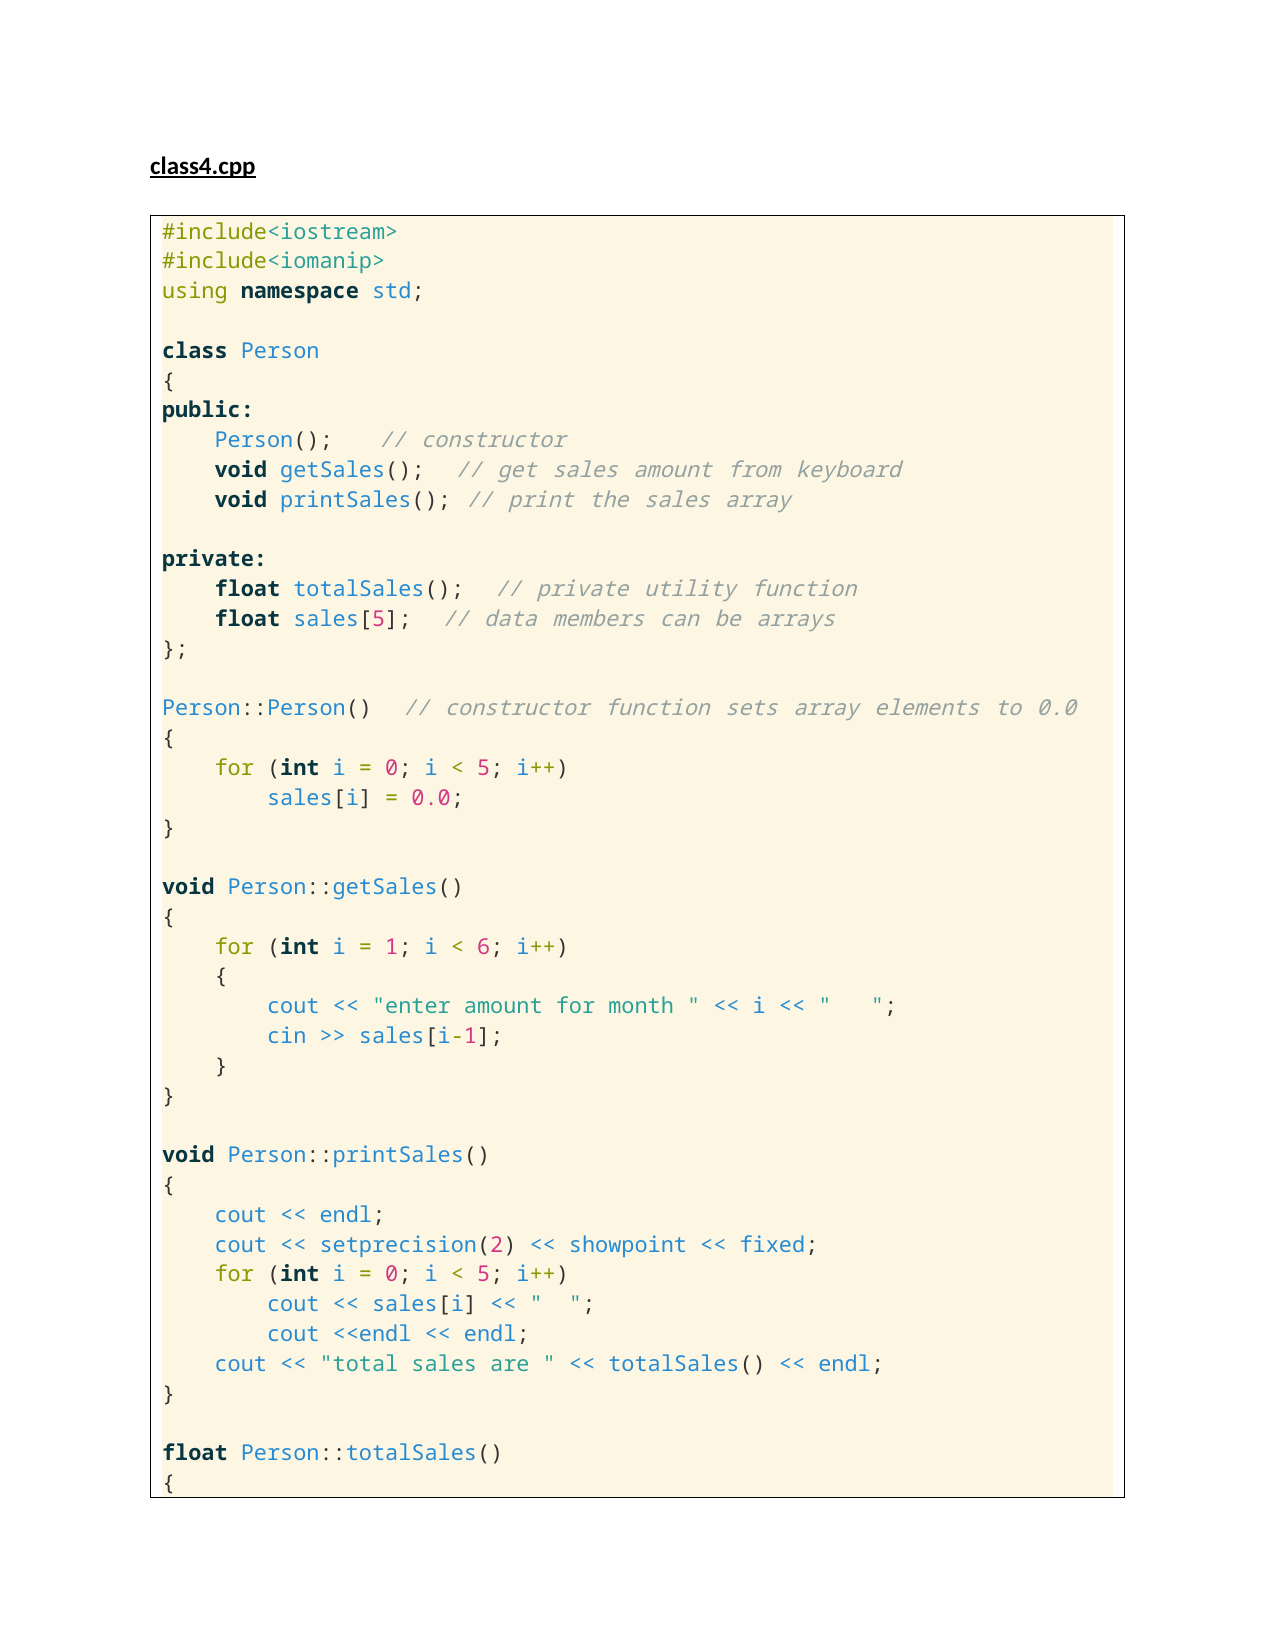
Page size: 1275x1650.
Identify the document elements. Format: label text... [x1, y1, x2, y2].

text class4.cpp [150, 150, 1125, 181]
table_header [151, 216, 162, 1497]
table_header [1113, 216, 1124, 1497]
